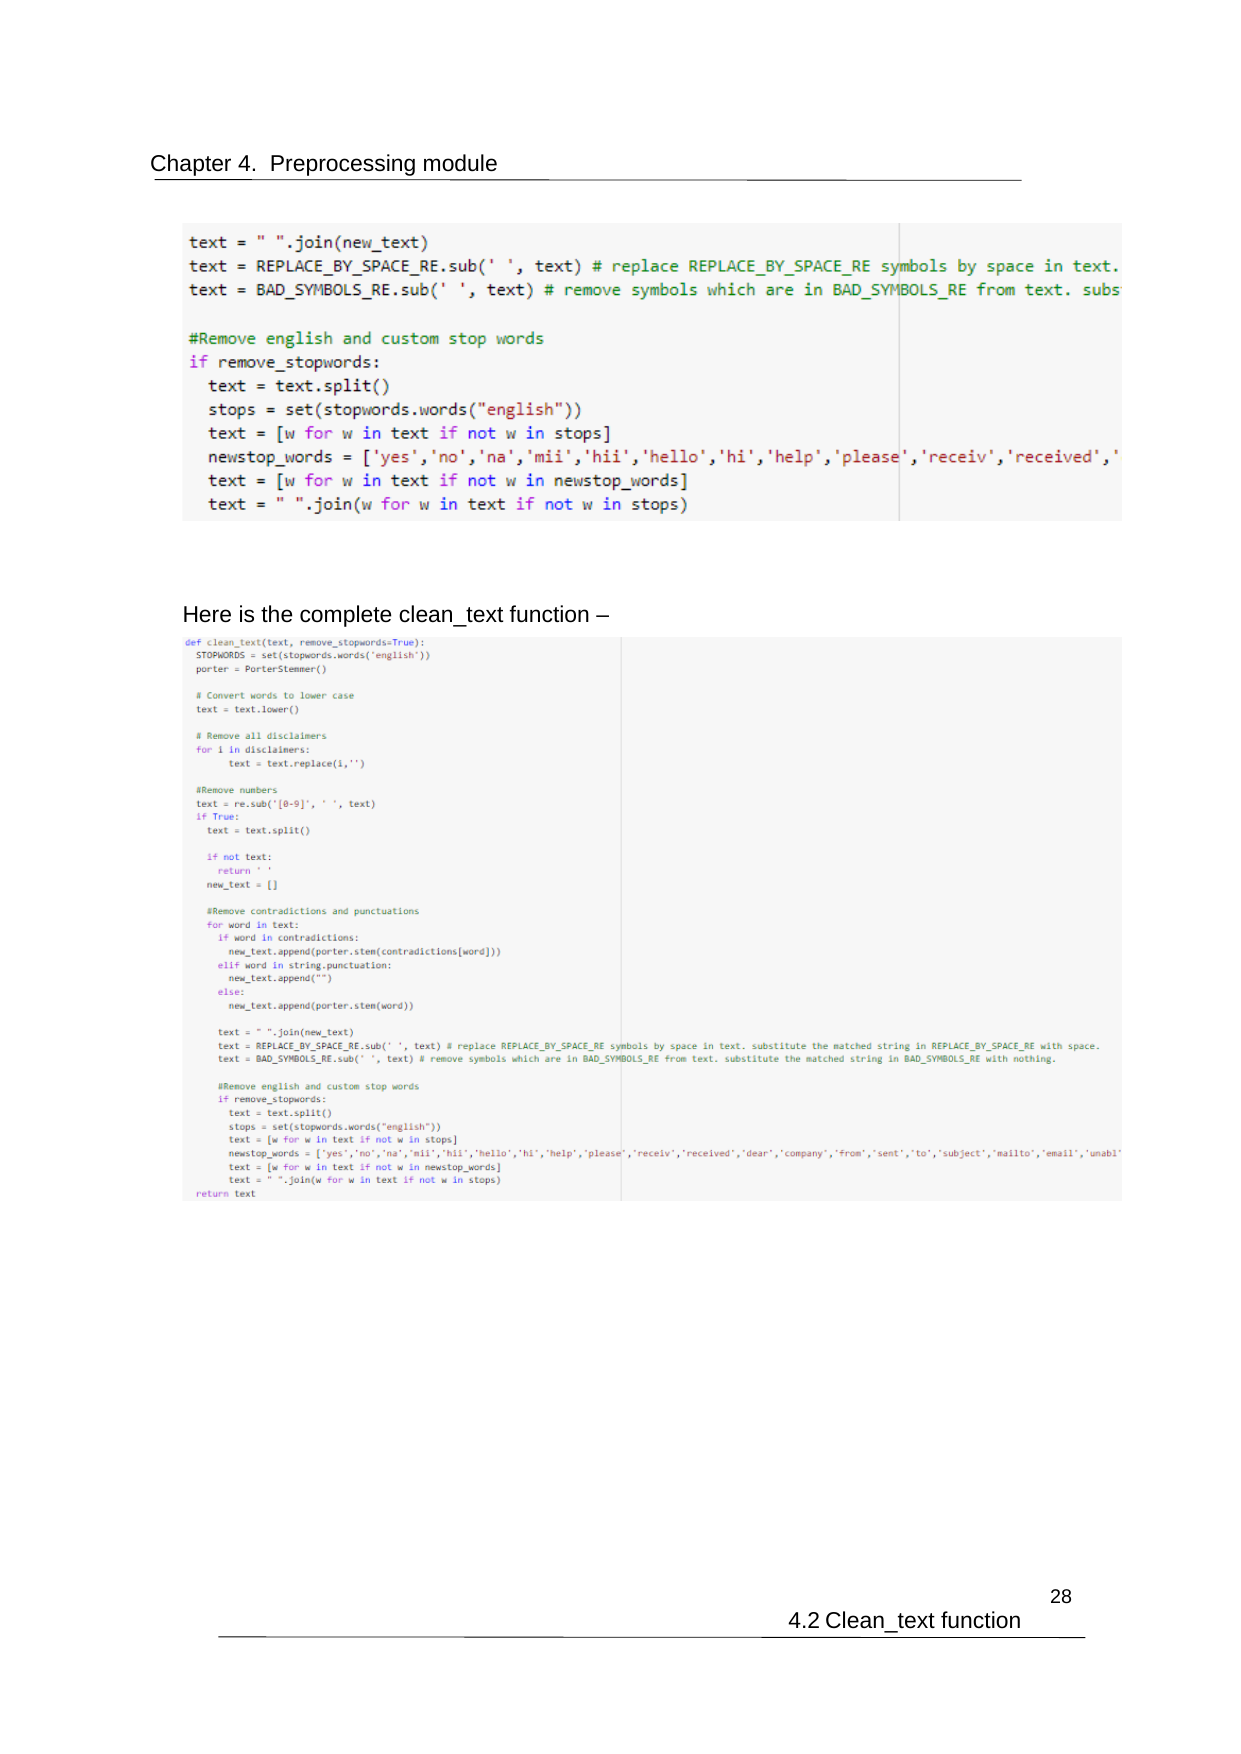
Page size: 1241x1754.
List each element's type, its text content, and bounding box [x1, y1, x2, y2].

text Chapter 4. Preprocessing module [150, 150, 1090, 176]
picture [182, 637, 1122, 1201]
text 4.2 Clean_text function [675, 1607, 1090, 1634]
picture [182, 223, 1122, 521]
subtitle Here is the complete clean_text function – [182, 601, 1090, 628]
text 28 [1050, 1584, 1090, 1607]
